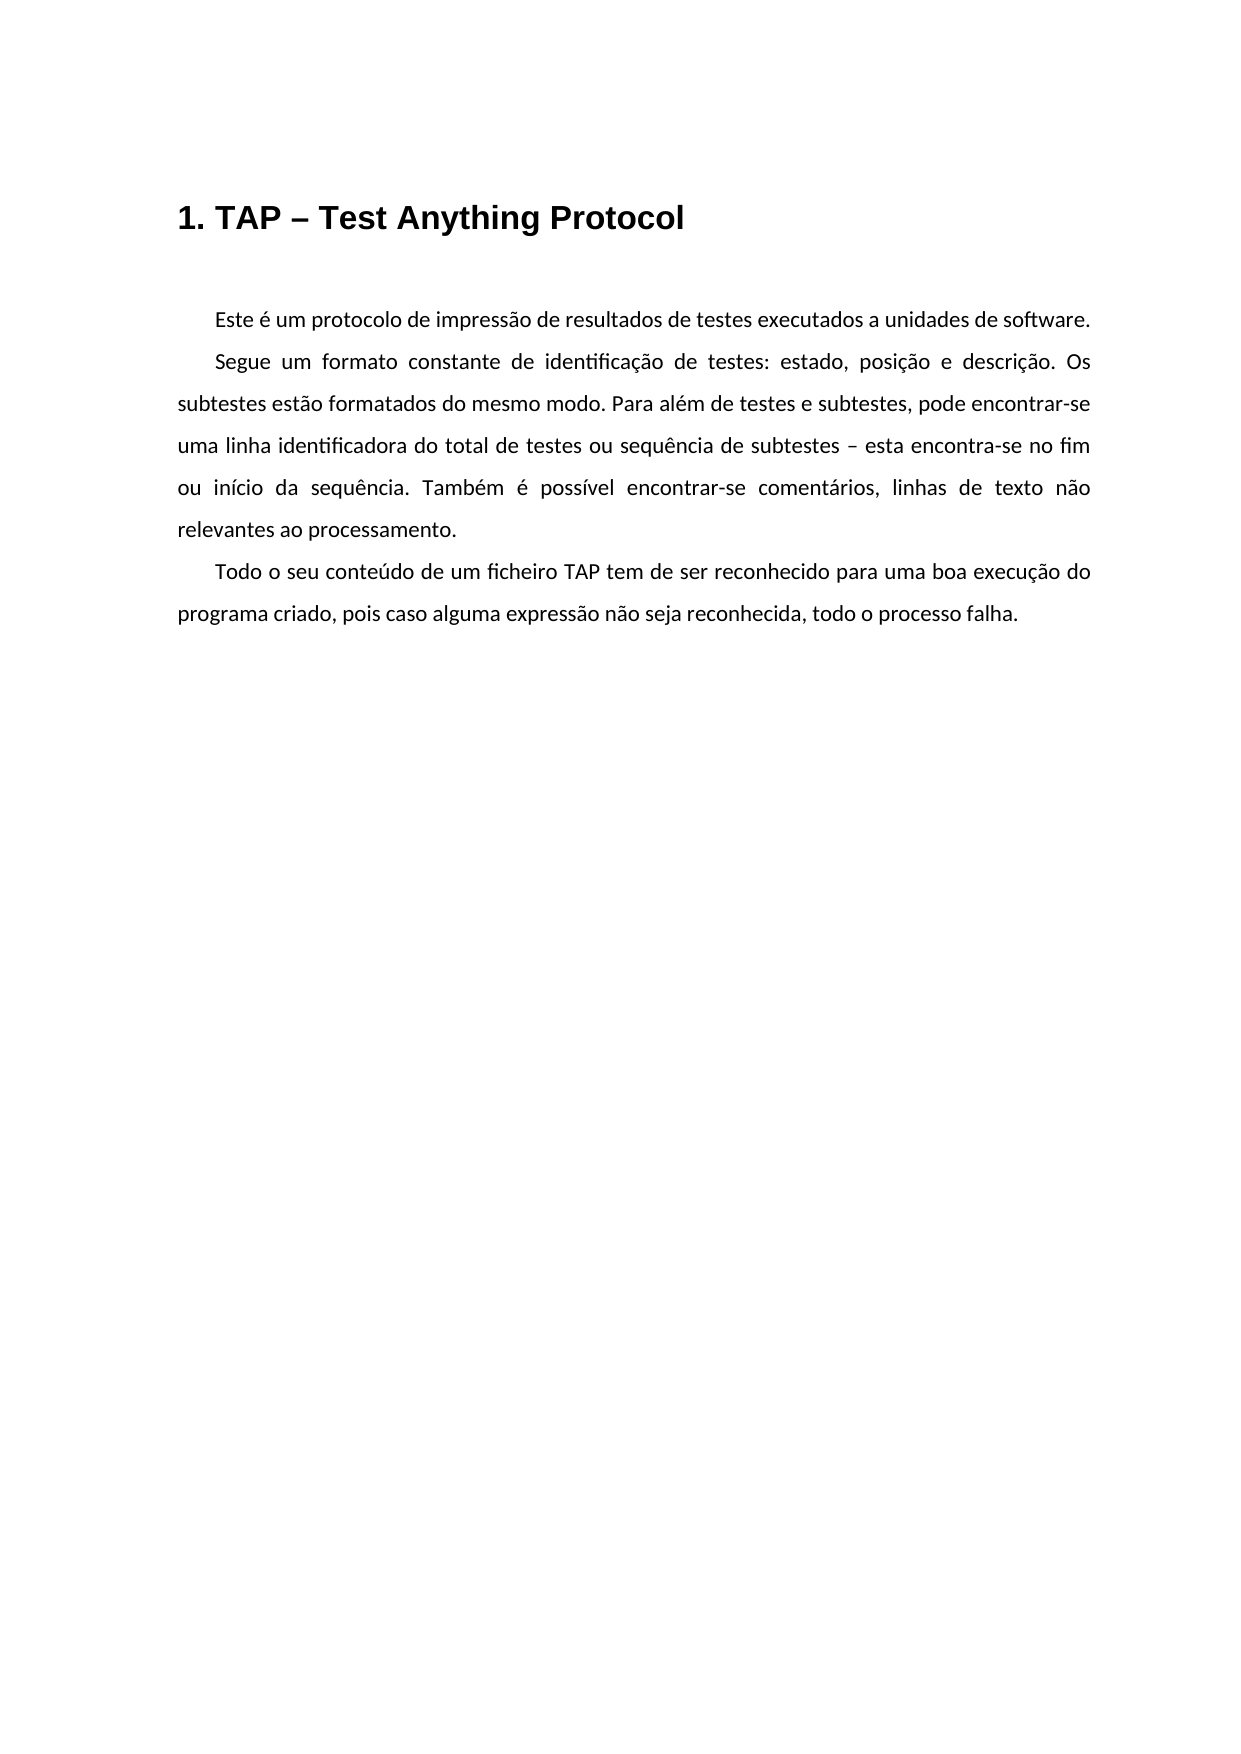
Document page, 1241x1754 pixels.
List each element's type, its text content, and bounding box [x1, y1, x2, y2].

text Segue um formato constante de identificação de testes: estado, posição e descrição. Os subtestes estão formatados do mesmo modo. Para além de testes e subtestes, pode encontrar-se uma linha identificadora do total de testes ou sequência de subtestes – esta encontra-se no fim ou início da sequência. Também é possível encontrar-se comentários, linhas de texto não relevantes ao processamento. [177, 347, 1092, 543]
subtitle TAP – Test Anything Protocol [177, 198, 1092, 236]
text Este é um protocolo de impressão de resultados de testes executados a unidades de software. [177, 305, 1092, 333]
text Todo o seu conteúdo de um ficheiro TAP tem de ser reconhecido para uma boa execução do programa criado, pois caso alguma expressão não seja reconhecida, todo o processo falha. [177, 557, 1092, 627]
